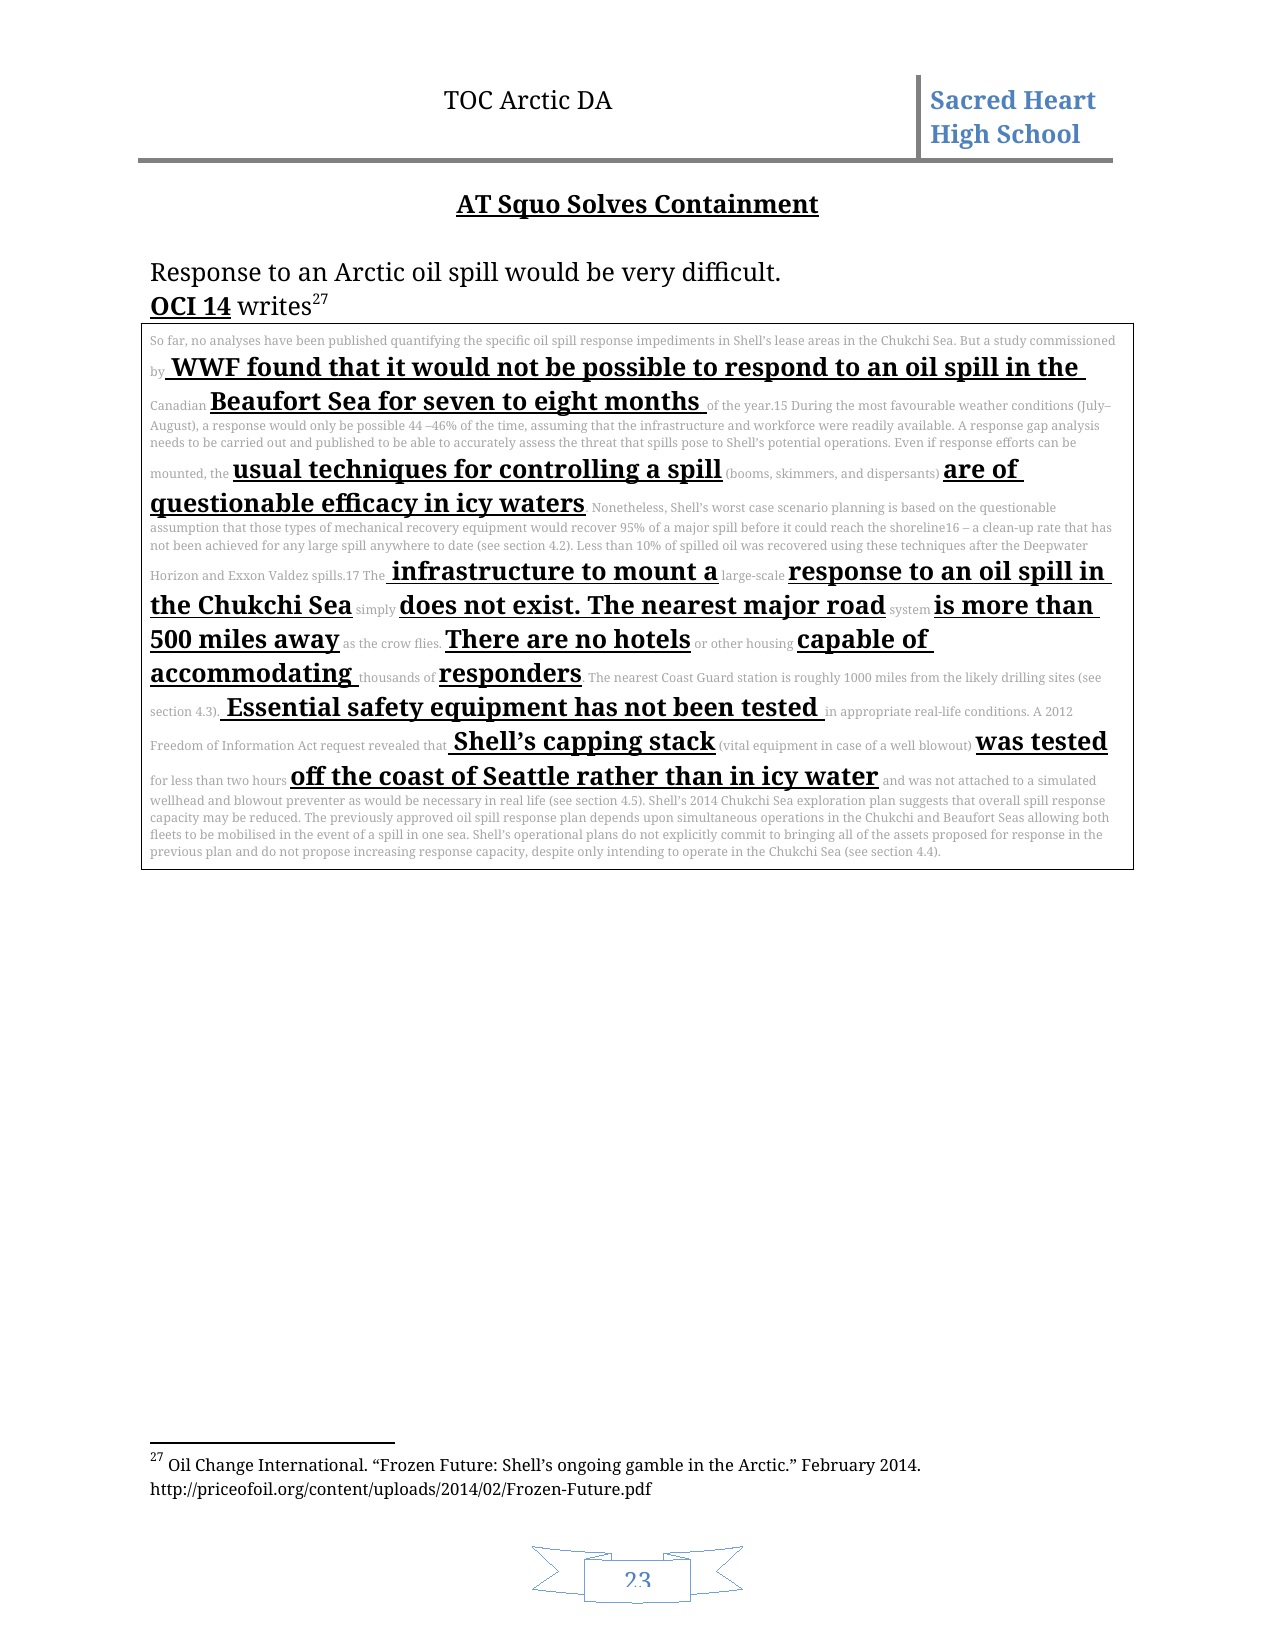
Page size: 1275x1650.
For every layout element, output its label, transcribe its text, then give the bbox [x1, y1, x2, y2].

text So far, no analyses have been published quantifying the specific oil spill response impediments in Shell’s lease areas in the Chukchi Sea. But a study commissioned by WWF found that it would not be possible to respond to an oil spill in the Canadian Beaufort Sea for seven to eight months of the year.15 During the most favourable weather conditions (July–August), a response would only be possible 44 –46% of the time, assuming that the infrastructure and workforce were readily available. A response gap analysis needs to be carried out and published to be able to accurately assess the threat that spills pose to Shell’s potential operations. Even if response efforts can be mounted, the usual techniques for controlling a spill (booms, skimmers, and dispersants) are of questionable efficacy in icy waters. Nonetheless, Shell’s worst case scenario planning is based on the questionable assumption that those types of mechanical recovery equipment would recover 95% of a major spill before it could reach the shoreline16 – a clean-up rate that has not been achieved for any large spill anywhere to date (see section 4.2). Less than 10% of spilled oil was recovered using these techniques after the Deepwater Horizon and Exxon Valdez spills.17 The infrastructure to mount a large-scale response to an oil spill in the Chukchi Sea simply does not exist. The nearest major road system is more than 500 miles away as the crow flies. There are no hotels or other housing capable of accommodating thousands of responders. The nearest Coast Guard station is roughly 1000 miles from the likely drilling sites (see section 4.3). Essential safety equipment has not been tested in appropriate real-life conditions. A 2012 Freedom of Information Act request revealed that Shell’s capping stack (vital equipment in case of a well blowout) was tested for less than two hours off the coast of Seattle rather than in icy water and was not attached to a simulated wellhead and blowout preventer as would be necessary in real life (see section 4.5). Shell’s 2014 Chukchi Sea exploration plan suggests that overall spill response capacity may be reduced. The previously approved oil spill response plan depends upon simultaneous operations in the Chukchi and Beaufort Seas allowing both fleets to be mobilised in the event of a spill in one sea. Shell’s operational plans do not explicitly commit to bringing all of the assets proposed for response in the previous plan and do not propose increasing response capacity, despite only intending to operate in the Chukchi Sea (see section 4.4). [142, 324, 1133, 869]
text Response to an Arctic oil spill would be very difficult. [150, 254, 1125, 289]
subtitle AT Squo Solves Containment [150, 186, 1125, 221]
text OCI 14 writes [150, 289, 1125, 323]
